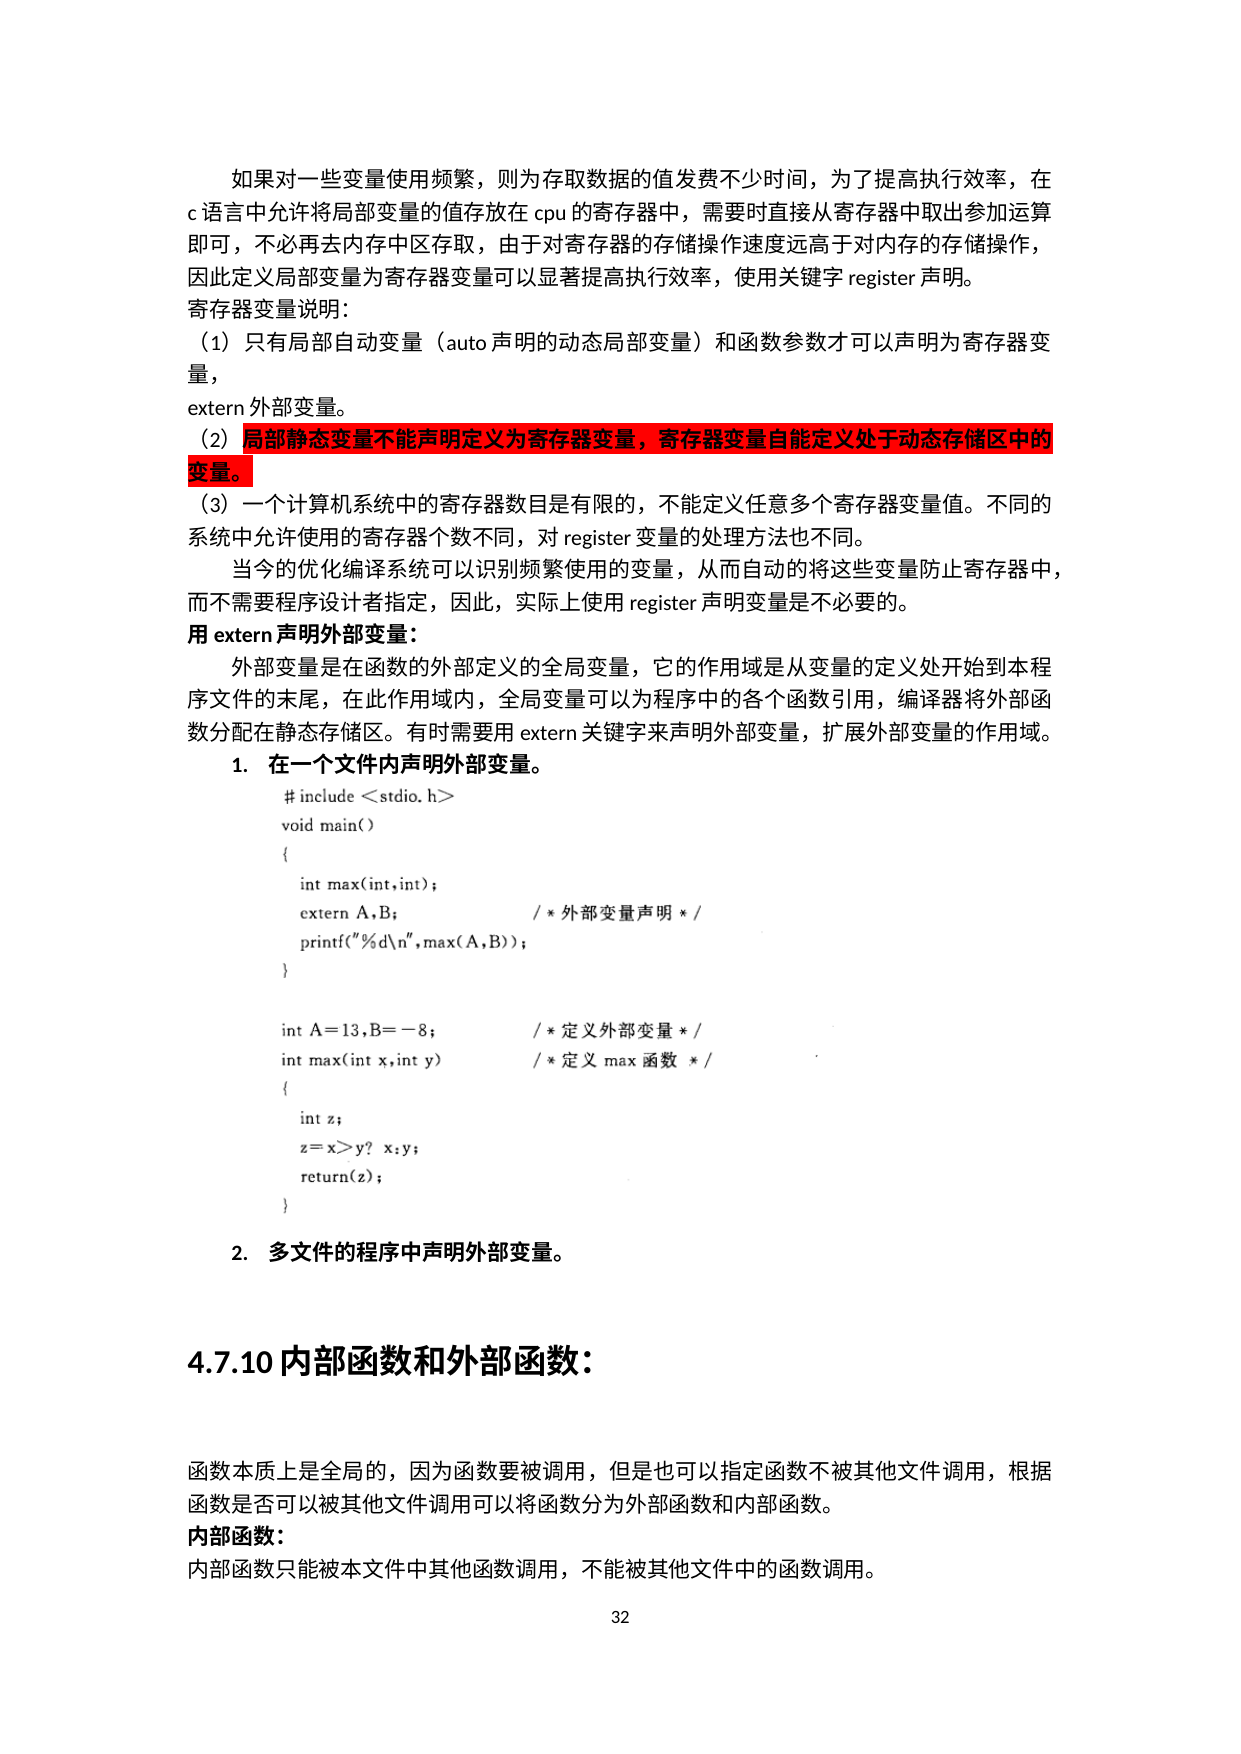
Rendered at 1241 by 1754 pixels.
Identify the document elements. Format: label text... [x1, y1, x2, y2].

text 当今的优化编译系统可以识别频繁使用的变量，从而自动的将这些变量防止寄存器中，而不需要程序设计者指定，因此，实际上使用register声明变量是不必要的。 [187, 552, 1053, 617]
text 如果对一些变量使用频繁，则为存取数据的值发费不少时间，为了提高执行效率，在c语言中允许将局部变量的值存放在cpu的寄存器中，需要时直接从寄存器中取出参加运算即可，不必再去内存中区存取，由于对寄存器的存储操作速度远高于对内存的存储操作，因此定义局部变量为寄存器变量可以显著提高执行效率，使用关键字register声明。 [187, 162, 1053, 292]
text （2）局部静态变量不能声明定义为寄存器变量，寄存器变量自能定义处于动态存储区中的变量。 [187, 422, 1053, 487]
text 外部变量是在函数的外部定义的全局变量，它的作用域是从变量的定义处开始到本程序文件的末尾，在此作用域内，全局变量可以为程序中的各个函数引用，编译器将外部函数分配在静态存储区。有时需要用extern关键字来声明外部变量，扩展外部变量的作用域。 [187, 649, 1053, 747]
text 用extern声明外部变量： [187, 617, 1053, 649]
text 寄存器变量说明： [187, 292, 1053, 324]
list 在一个文件内声明外部变量。 [231, 747, 1053, 779]
list 多文件的程序中声明外部变量。 [231, 1234, 1053, 1267]
text （1）只有局部自动变量（auto声明的动态局部变量）和函数参数才可以声明为寄存器变量， [187, 324, 1053, 389]
text 函数本质上是全局的，因为函数要被调用，但是也可以指定函数不被其他文件调用，根据函数是否可以被其他文件调用可以将函数分为外部函数和内部函数。 [187, 1454, 1053, 1519]
subtitle 4.7.10内部函数和外部函数： [187, 1327, 1053, 1392]
picture [268, 779, 864, 1231]
text （3）一个计算机系统中的寄存器数目是有限的，不能定义任意多个寄存器变量值。不同的系统中允许使用的寄存器个数不同，对register变量的处理方法也不同。 [187, 487, 1053, 552]
text 内部函数： [187, 1519, 1053, 1551]
text 内部函数只能被本文件中其他函数调用，不能被其他文件中的函数调用。 [187, 1551, 1053, 1584]
text extern外部变量。 [187, 389, 1053, 422]
